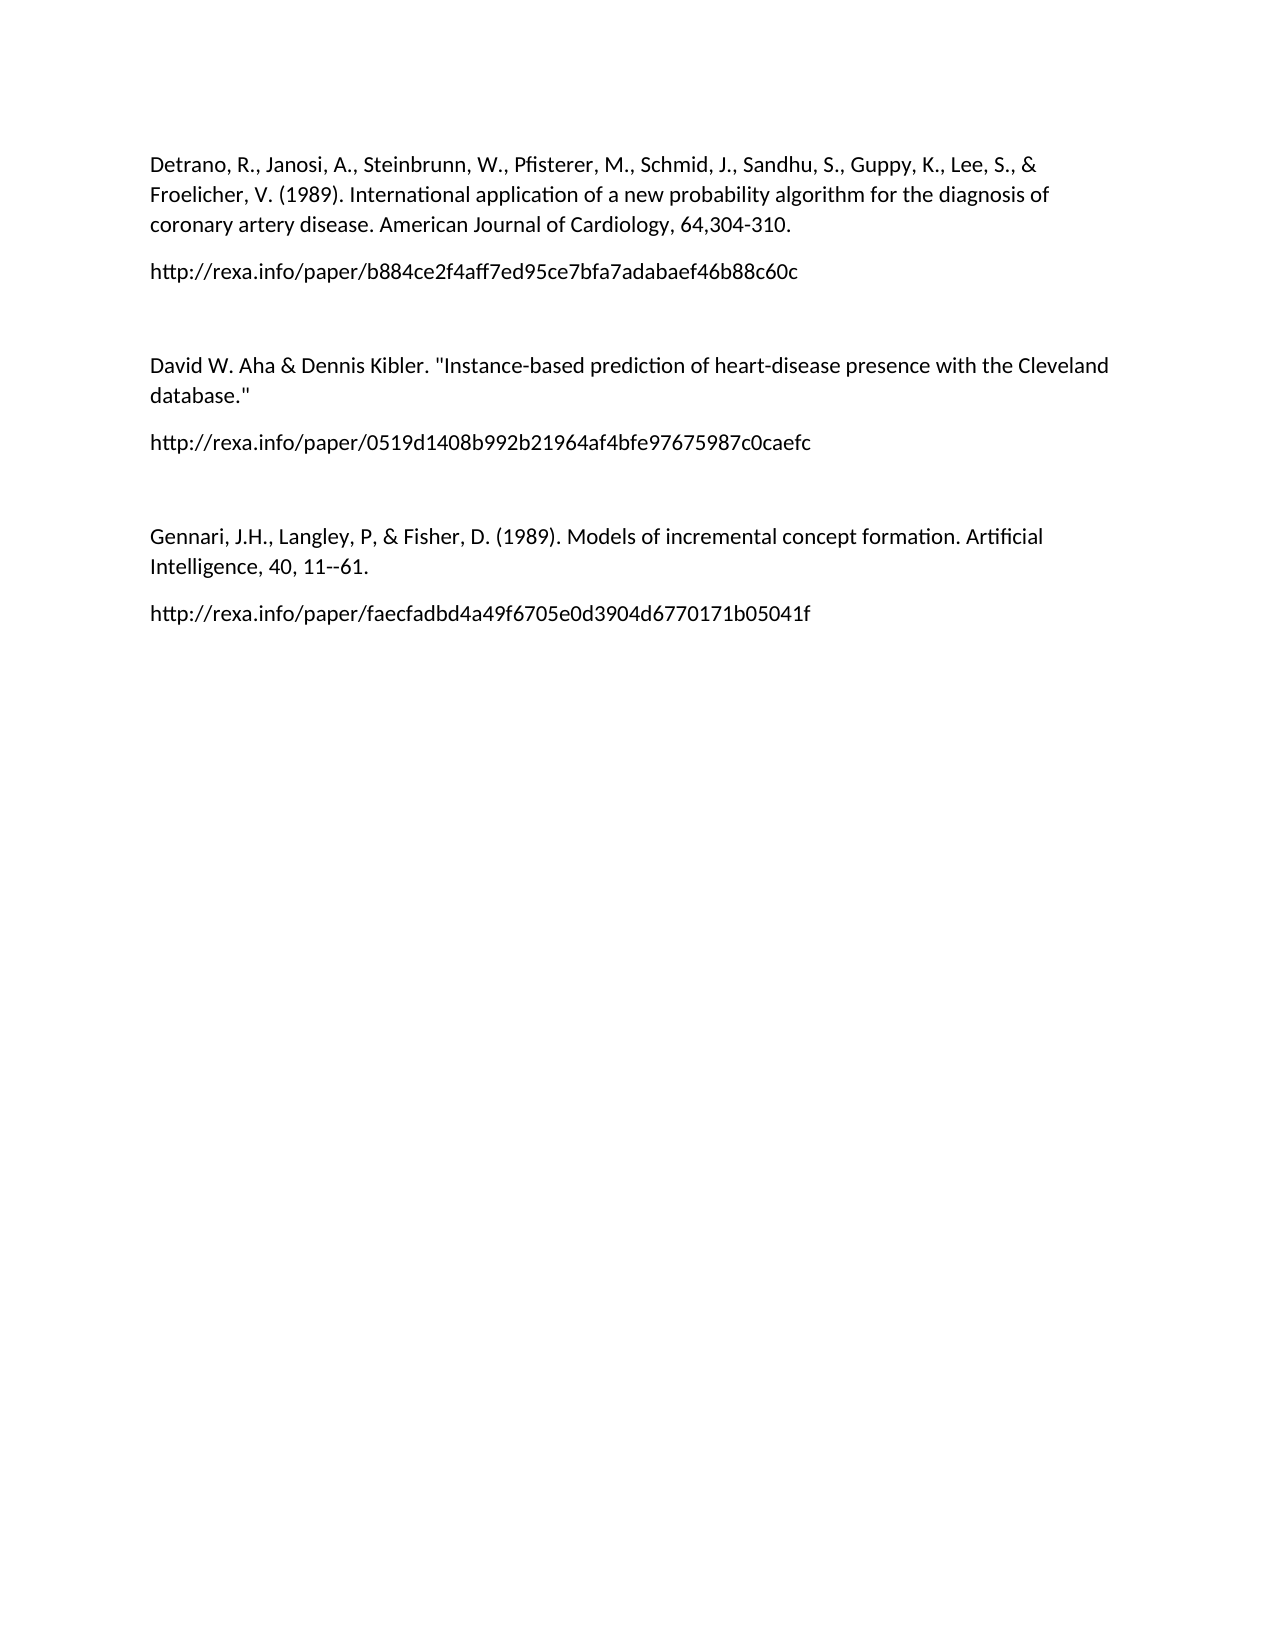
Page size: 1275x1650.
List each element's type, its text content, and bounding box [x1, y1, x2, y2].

text http://rexa.info/paper/0519d1408b992b21964af4bfe97675987c0caefc [150, 428, 1125, 456]
text Gennari, J.H., Langley, P, & Fisher, D. (1989). Models of incremental concept formation. Artificial Intelligence, 40, 11--61. [150, 522, 1125, 580]
text David W. Aha & Dennis Kibler. "Instance-based prediction of heart-disease presence with the Cleveland database." [150, 351, 1125, 409]
text http://rexa.info/paper/b884ce2f4aff7ed95ce7bfa7adabaef46b88c60c [150, 257, 1125, 285]
text Detrano, R., Janosi, A., Steinbrunn, W., Pfisterer, M., Schmid, J., Sandhu, S., Guppy, K., Lee, S., & Froelicher, V. (1989). International application of a new probability algorithm for the diagnosis of coronary artery disease. American Journal of Cardiology, 64,304-310. [150, 150, 1125, 238]
text http://rexa.info/paper/faecfadbd4a49f6705e0d3904d6770171b05041f [150, 599, 1125, 627]
